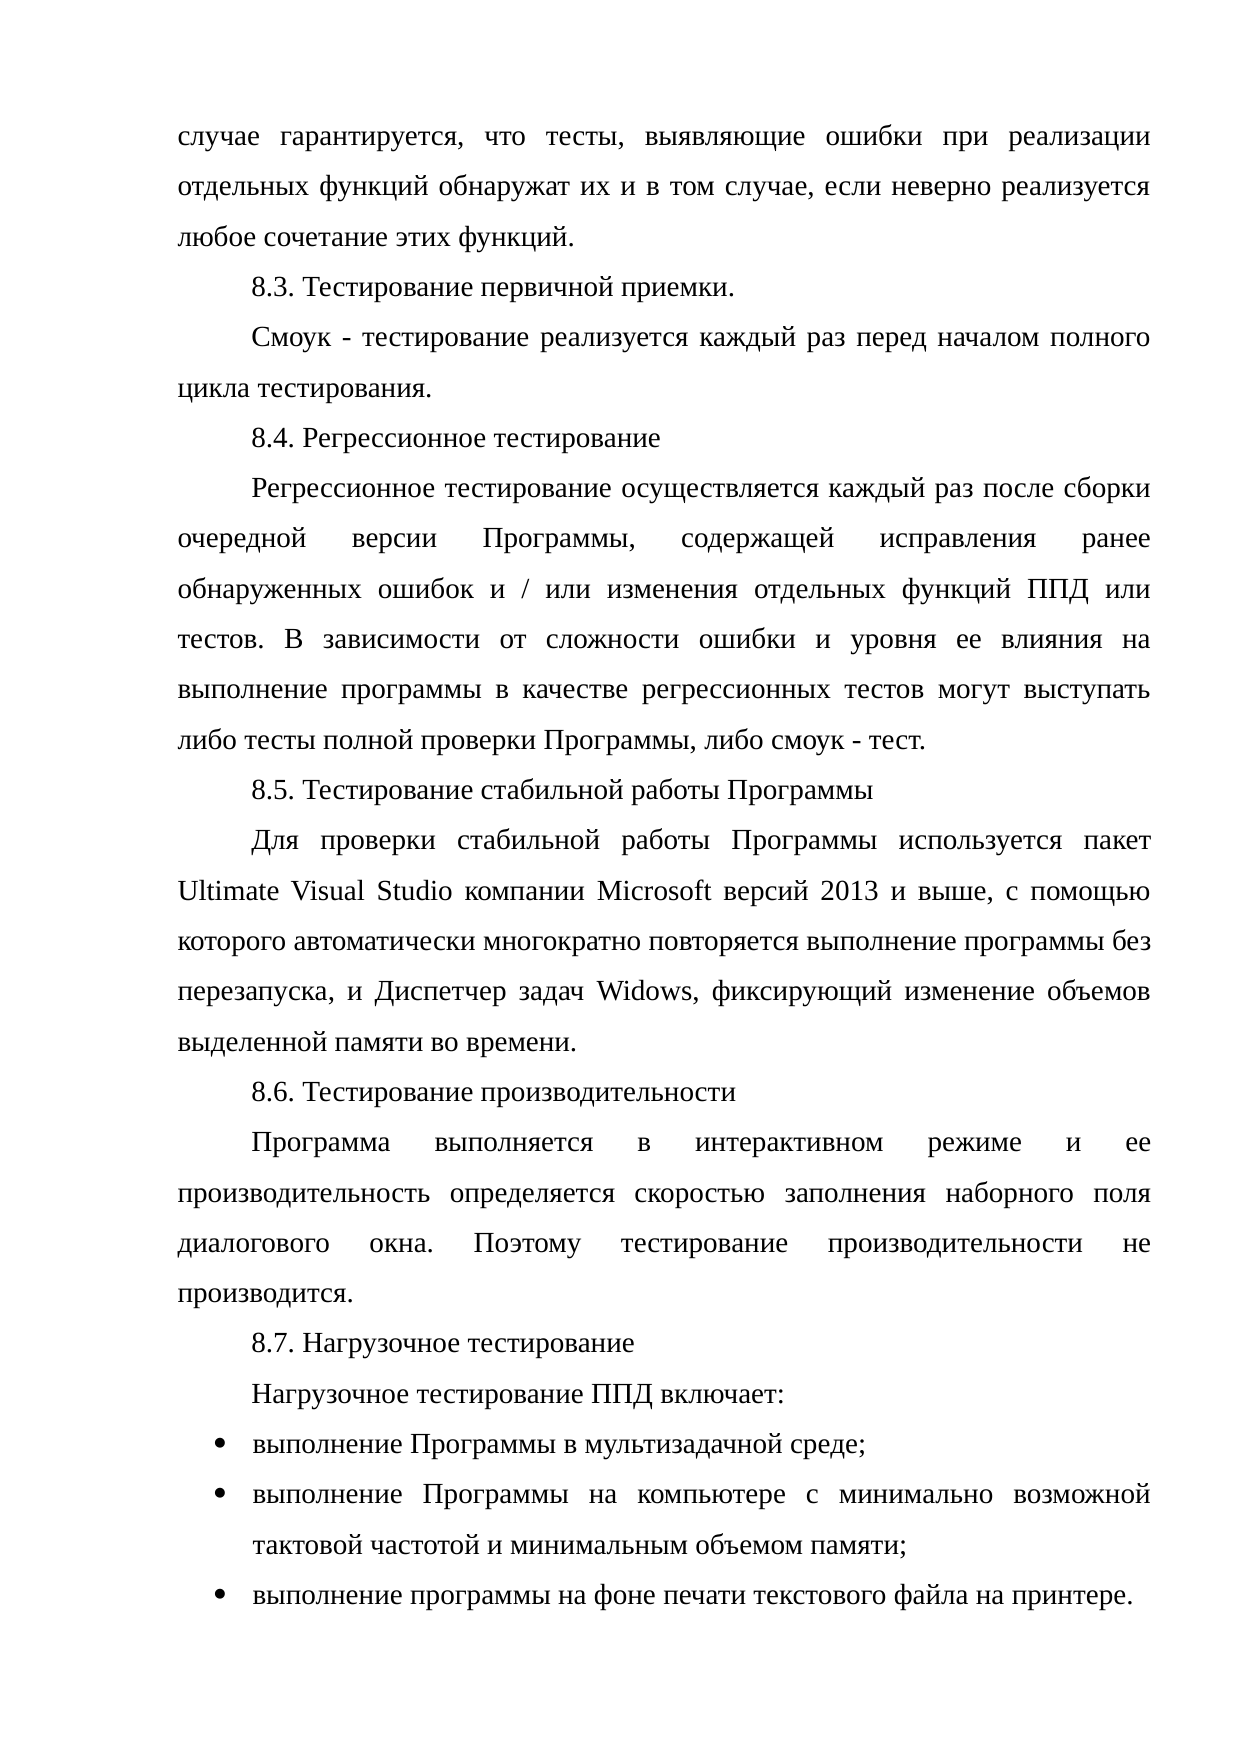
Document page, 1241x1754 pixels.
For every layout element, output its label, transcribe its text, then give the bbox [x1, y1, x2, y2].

list выполнение Программы в мультизадачной среде; [215, 1426, 1152, 1460]
text 8.5. Тестирование стабильной работы Программы [177, 772, 1152, 806]
text Регрессионное тестирование осуществляется каждый раз после сборки очередной версии Программы, содержащей исправления ранее обнаруженных ошибок и / или изменения отдельных функций ППД или тестов. В зависимости от сложности ошибки и уровня ее влияния на выполнение программы в качестве регрессионных тестов могут выступать либо тесты полной проверки Программы, либо смоук - тест. [177, 470, 1152, 755]
text Программа выполняется в интерактивном режиме и ее производительность определяется скоростью заполнения наборного поля диалогового окна. Поэтому тестирование производительности не производится. [177, 1124, 1152, 1309]
list выполнение Программы на компьютере с минимально возможной тактовой частотой и минимальным объемом памяти; [215, 1477, 1152, 1561]
text 8.7. Нагрузочное тестирование [177, 1326, 1152, 1359]
list выполнение программы на фоне печати текстового файла на принтере. [215, 1577, 1152, 1611]
text Смоук - тестирование реализуется каждый раз перед началом полного цикла тестирования. [177, 319, 1152, 403]
text 8.6. Тестирование производительности [177, 1074, 1152, 1108]
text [177, 118, 1152, 252]
text Нагрузочное тестирование ППД включает: [177, 1376, 1152, 1409]
text 8.4. Регрессионное тестирование [177, 420, 1152, 453]
text 8.3. Тестирование первичной приемки. [177, 269, 1152, 303]
text Для проверки стабильной работы Программы используется пакет Ultimate Visual Studio компании Microsoft версий 2013 и выше, с помощью которого автоматически многократно повторяется выполнение программы без перезапуска, и Диспетчер задач Widows, фиксирующий изменение объемов выделенной памяти во времени. [177, 822, 1152, 1057]
